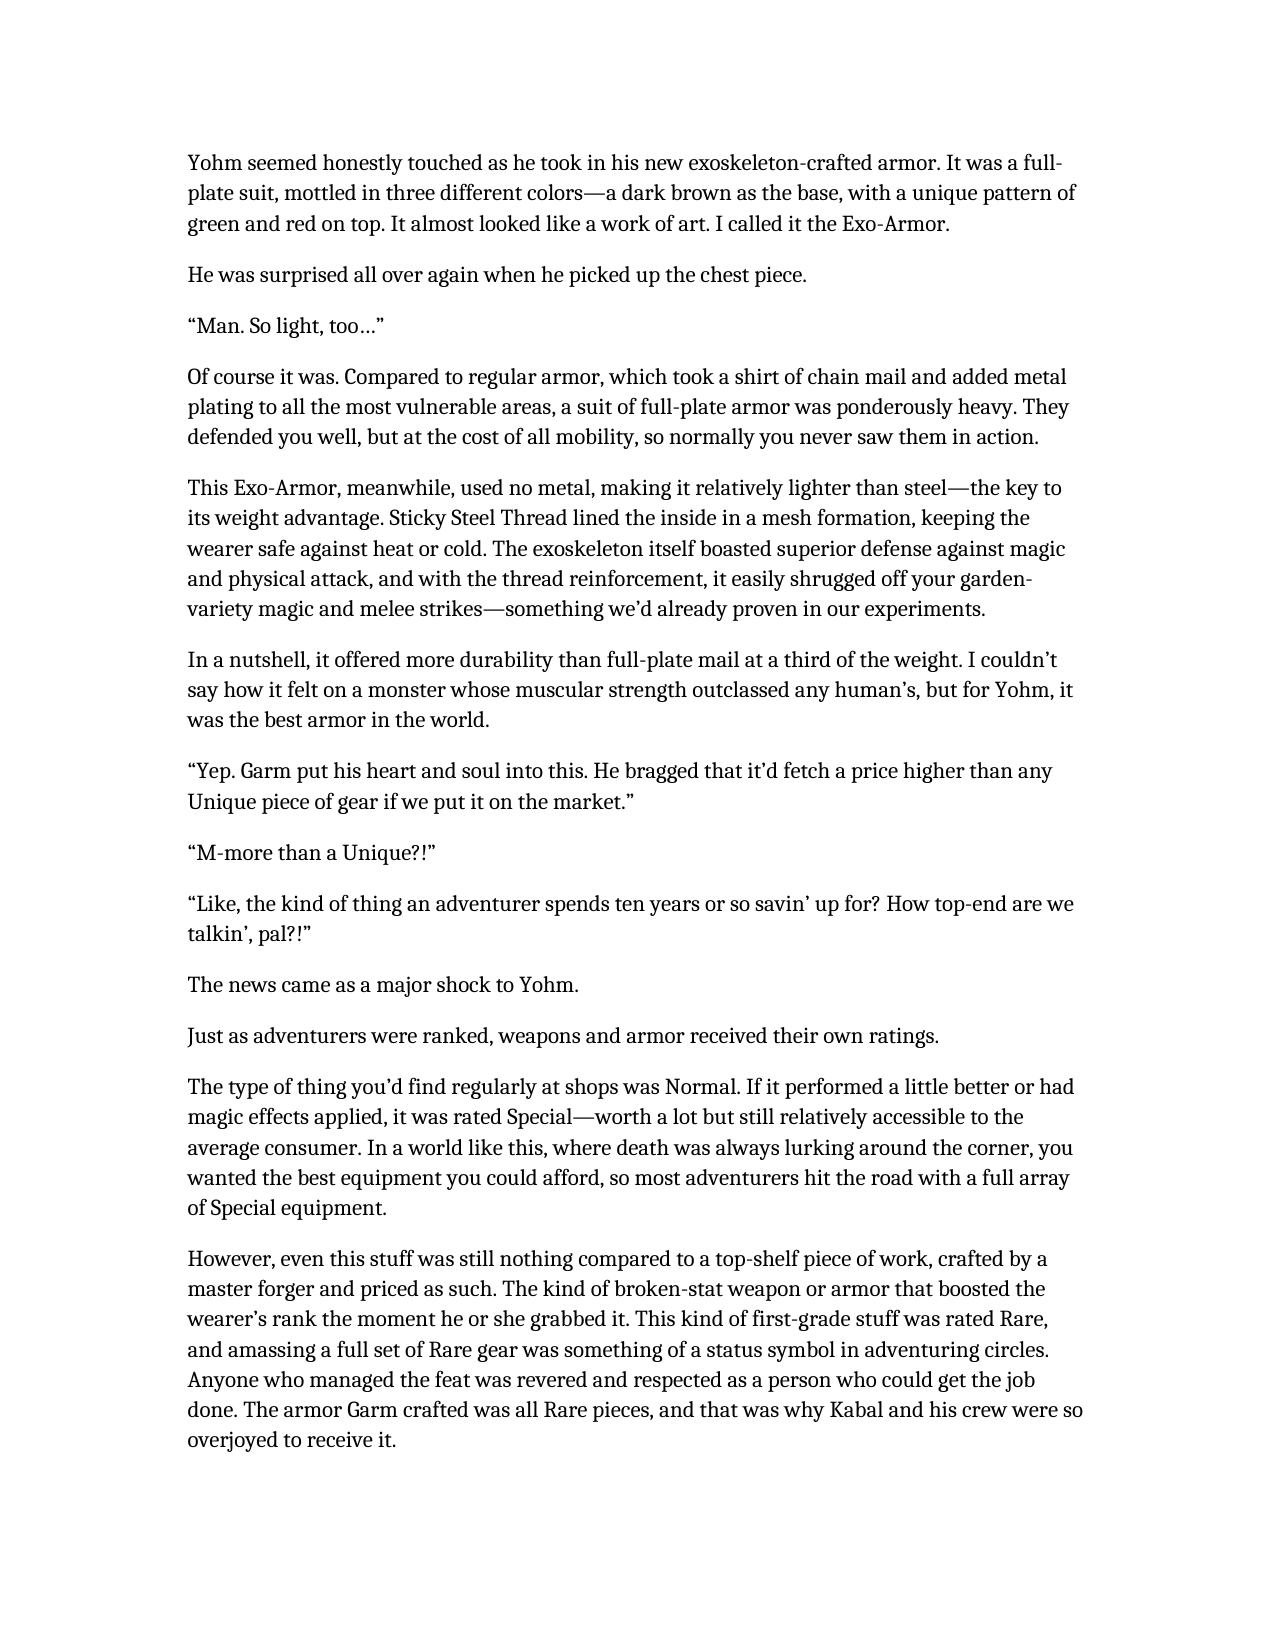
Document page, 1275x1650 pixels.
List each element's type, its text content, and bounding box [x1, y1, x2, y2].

text “Like, the kind of thing an adventurer spends ten years or so savin’ up for? How top-end are we talkin’, pal?!” [187, 891, 1087, 947]
text “Yep. Garm put his heart and soul into this. He bragged that it’d fetch a price higher than any Unique piece of gear if we put it on the market.” [187, 758, 1087, 815]
text In a nutshell, it offered more durability than full-plate mail at a third of the weight. I couldn’t say how it felt on a monster whose muscular strength outclassed any human’s, but for Yohm, it was the best armor in the world. [187, 647, 1087, 734]
text “M-more than a Unique?!” [187, 839, 1087, 866]
text This Exo-Armor, meanwhile, used no metal, making it relatively lighter than steel—the key to its weight advantage. Sticky Steel Thread lined the inside in a mesh formation, keeping the wearer safe against heat or cold. The exoskeleton itself boasted superior defense against magic and physical attack, and with the thread reinforcement, it easily shrugged off your garden-variety magic and melee strikes—something we’d already proven in our experiments. [187, 475, 1087, 622]
text The type of thing you’d find regularly at shops was Normal. If it performed a little better or had magic effects applied, it was rated Special—worth a lot but still relatively accessible to the average consumer. In a world like this, where death was always lurking around the corner, you wanted the best equipment you could afford, so most adventurers hit the road with a full array of Special equipment. [187, 1074, 1087, 1221]
text However, even this stuff was still nothing compared to a top-shelf piece of work, crafted by a master forger and priced as such. The kind of broken-stat weapon or armor that boosted the wearer’s rank the moment he or she grabbed it. This kind of first-grade stuff was rated Rare, and amassing a full set of Rare gear was something of a status symbol in adventuring circles. Anyone who managed the feat was revered and respected as a person who could get the job done. The armor Garm crafted was all Rare pieces, and that was why Kabal and his crew were so overjoyed to receive it. [187, 1246, 1087, 1453]
text Yohm seemed honestly touched as he took in his new exoskeleton-crafted armor. It was a full-plate suit, mottled in three different colors—a dark brown as the base, with a unique pattern of green and red on top. It almost looked like a work of art. I called it the Exo-Armor. [187, 150, 1087, 237]
text “Man. So light, too…” [187, 312, 1087, 339]
text He was surprised all over again when he picked up the chest piece. [187, 261, 1087, 288]
text The news came as a major shock to Yohm. [187, 972, 1087, 998]
text Of course it was. Compared to regular armor, which took a shirt of chain mail and added metal plating to all the most vulnerable areas, a suit of full-plate armor was ponderously heavy. They defended you well, but at the cost of all mobility, so normally you never saw them in action. [187, 363, 1087, 450]
text Just as adventurers were ranked, weapons and armor received their own ratings. [187, 1023, 1087, 1049]
